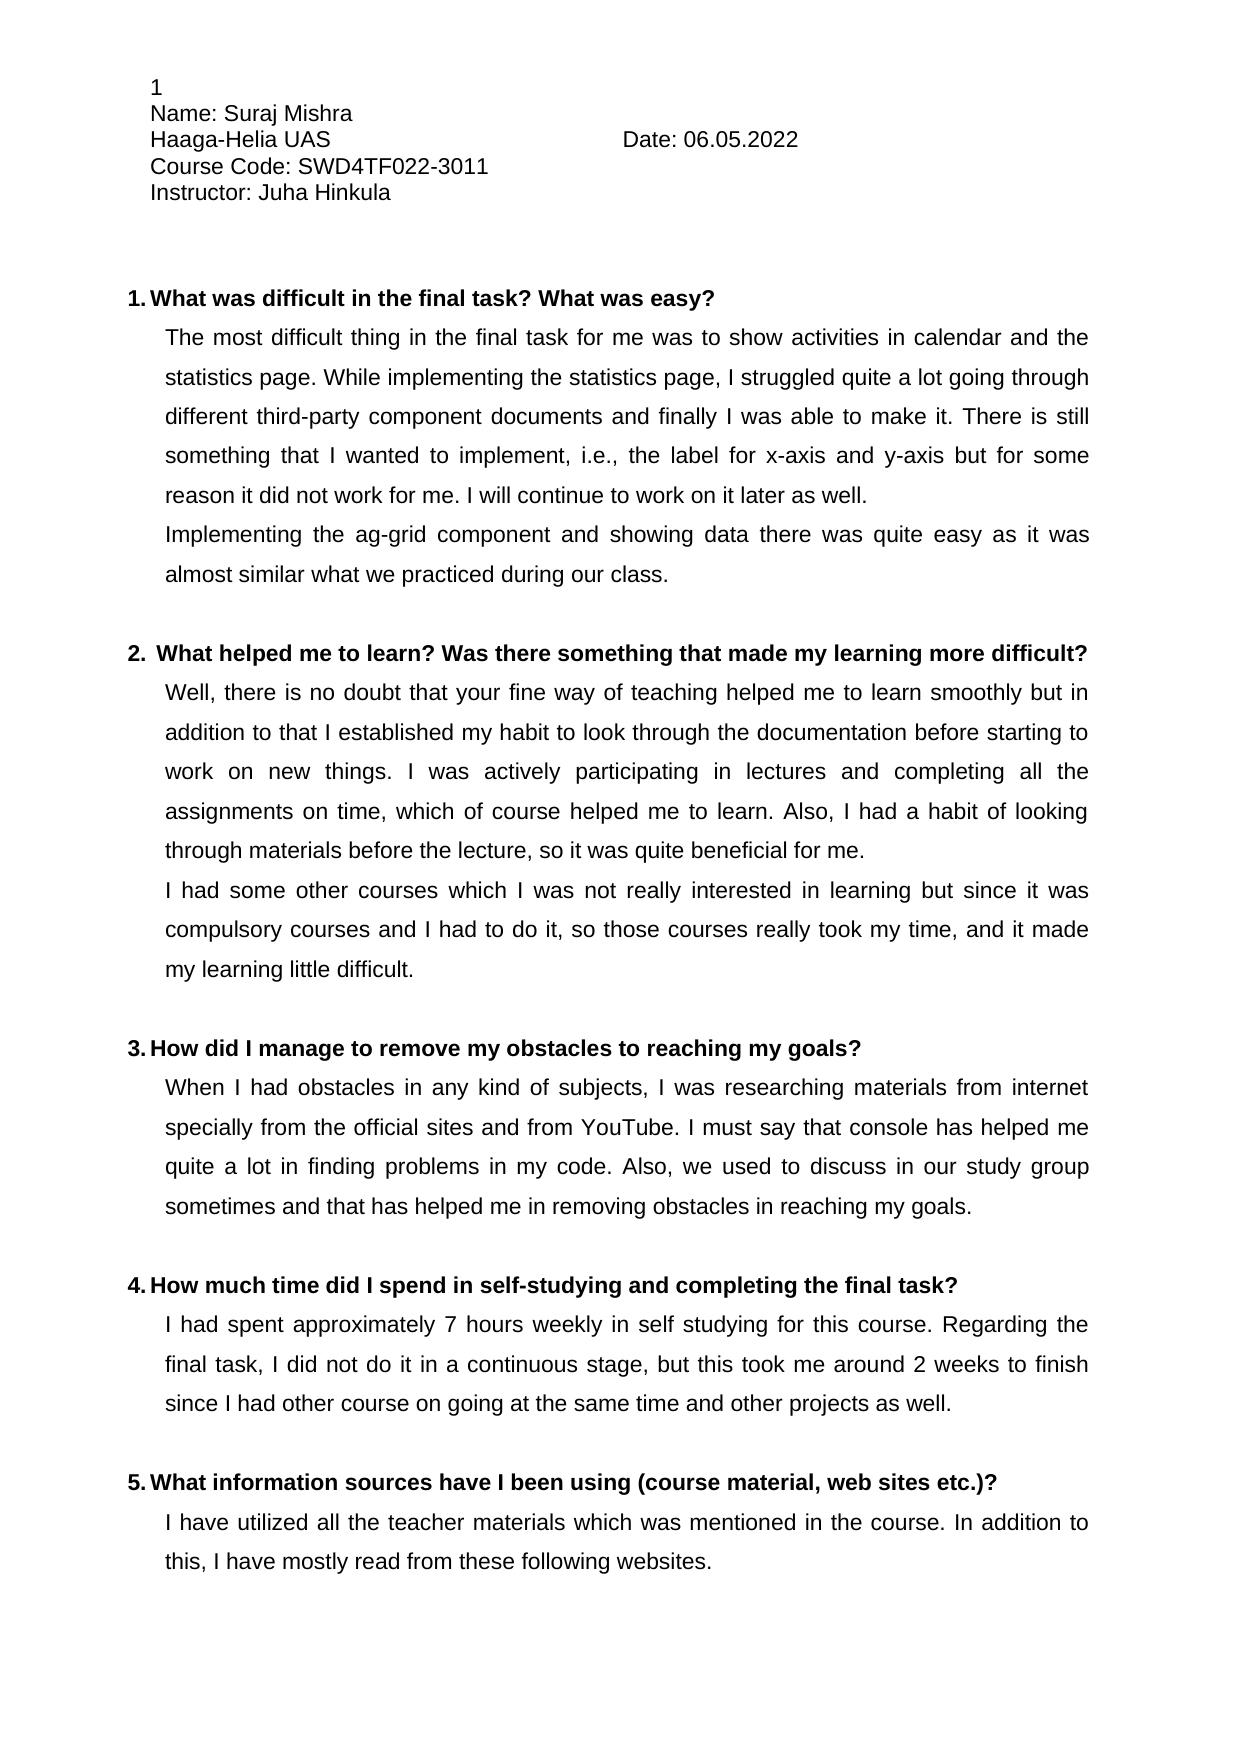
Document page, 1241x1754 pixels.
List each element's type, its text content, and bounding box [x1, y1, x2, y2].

list What was difficult in the final task? What was easy? [127, 284, 1090, 311]
list What information sources have I been using (course material, web sites etc.)? [127, 1469, 1090, 1495]
list I had spent approximately 7 hours weekly in self studying for this course. Regarding the final task, I did not do it in a continuous stage, but this took me around 2 weeks to finish since I had other course on going at the same time and other projects as well. [165, 1311, 1090, 1416]
list What helped me to learn? Was there something that made my learning more difficult? [127, 640, 1090, 666]
list How did I manage to remove my obstacles to reaching my goals? [127, 1035, 1090, 1061]
list How much time did I spend in self-studying and completing the final task? [127, 1272, 1090, 1298]
list I have utilized all the teacher materials which was mentioned in the course. In addition to this, I have mostly read from these following websites. [165, 1508, 1090, 1574]
list I had some other courses which I was not really interested in learning but since it was compulsory courses and I had to do it, so those courses really took my time, and it made my learning little difficult. [165, 877, 1090, 982]
list Implementing the ag-grid component and showing data there was quite easy as it was almost similar what we practiced during our class. [165, 521, 1090, 587]
list Well, there is no doubt that your fine way of teaching helped me to learn smoothly but in addition to that I established my habit to look through the documentation before starting to work on new things. I was actively participating in lectures and completing all the assignments on time, which of course helped me to learn. Also, I had a habit of looking through materials before the lecture, so it was quite beneficial for me. [165, 679, 1090, 864]
list When I had obstacles in any kind of subjects, I was researching materials from internet specially from the official sites and from YouTube. I must say that console has helped me quite a lot in finding problems in my code. Also, we used to discuss in our study group sometimes and that has helped me in removing obstacles in reaching my goals. [165, 1074, 1090, 1219]
list The most difficult thing in the final task for me was to show activities in calendar and the statistics page. While implementing the statistics page, I struggled quite a lot going through different third-party component documents and finally I was able to make it. There is still something that I wanted to implement, i.e., the label for x-axis and y-axis but for some reason it did not work for me. I will continue to work on it later as well. [165, 324, 1090, 508]
